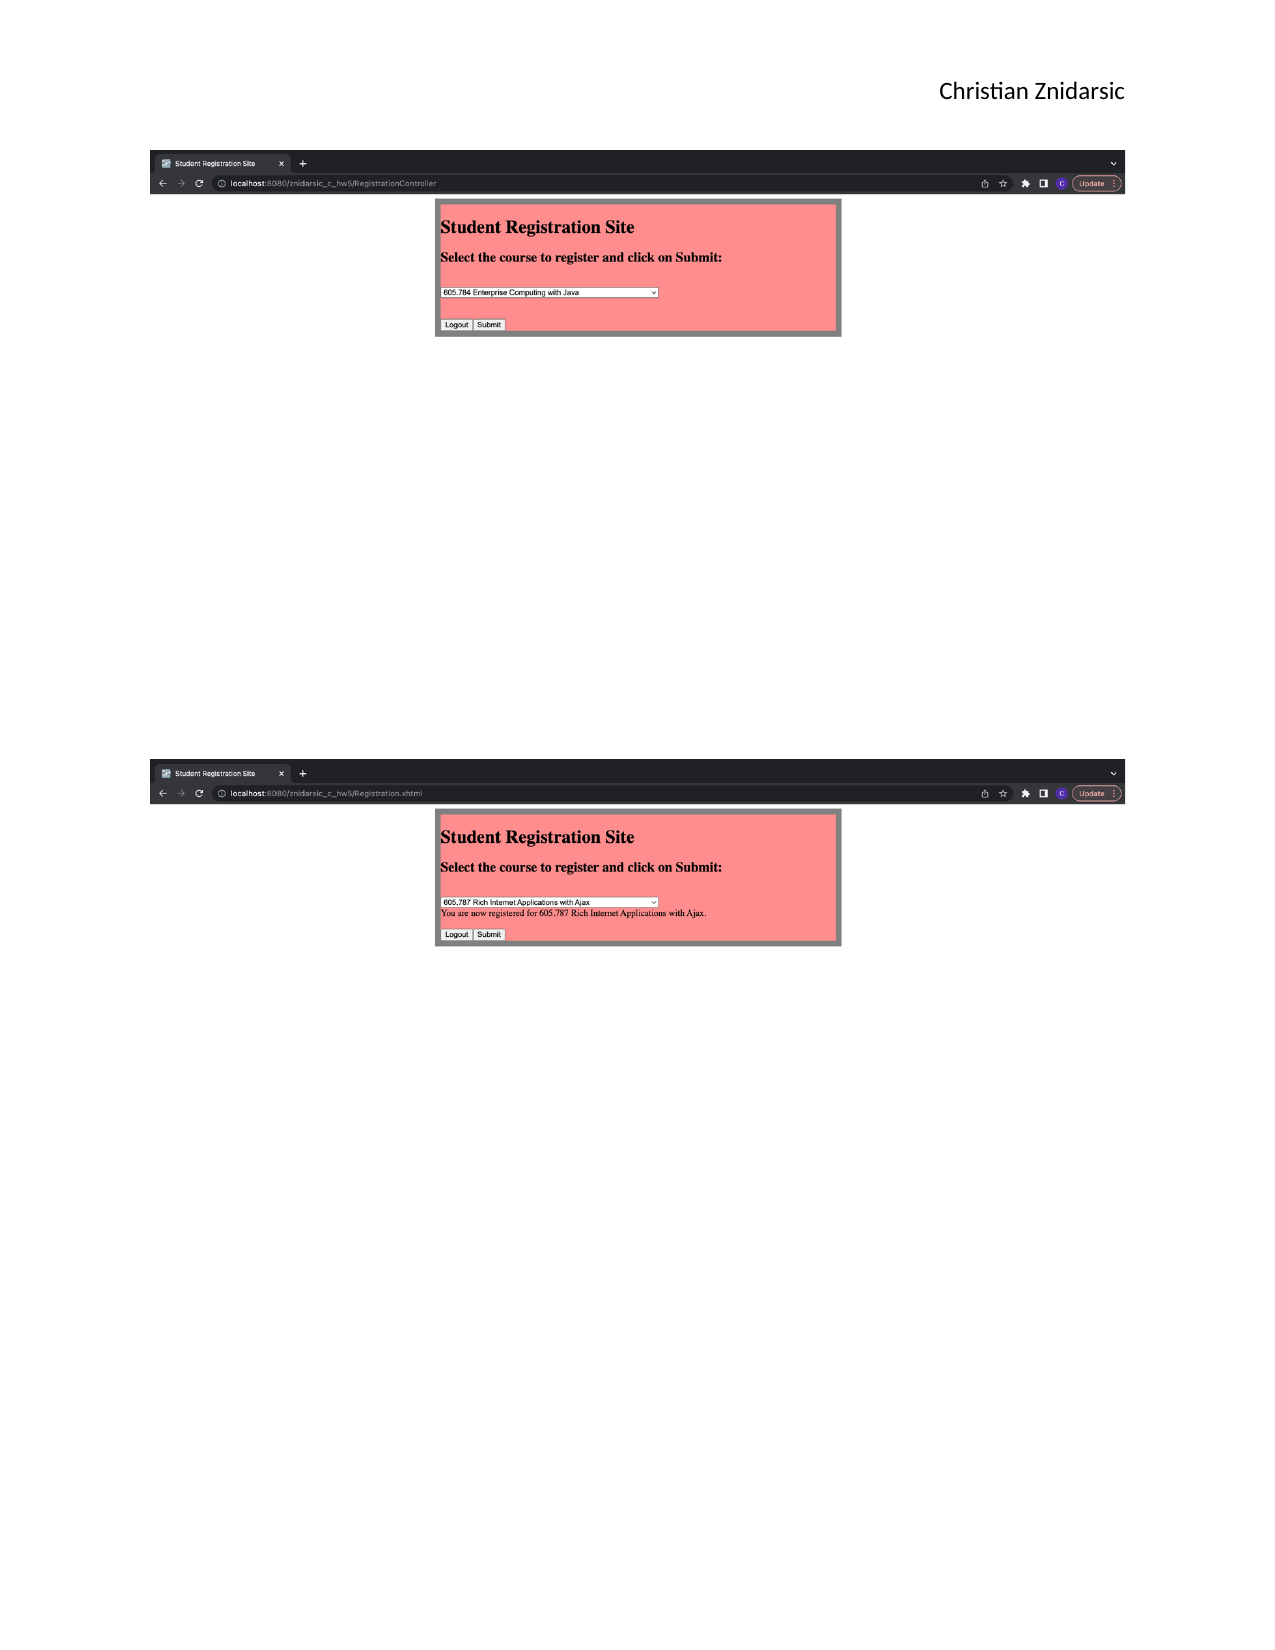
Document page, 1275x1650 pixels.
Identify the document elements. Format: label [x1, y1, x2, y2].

picture [150, 150, 1125, 1369]
